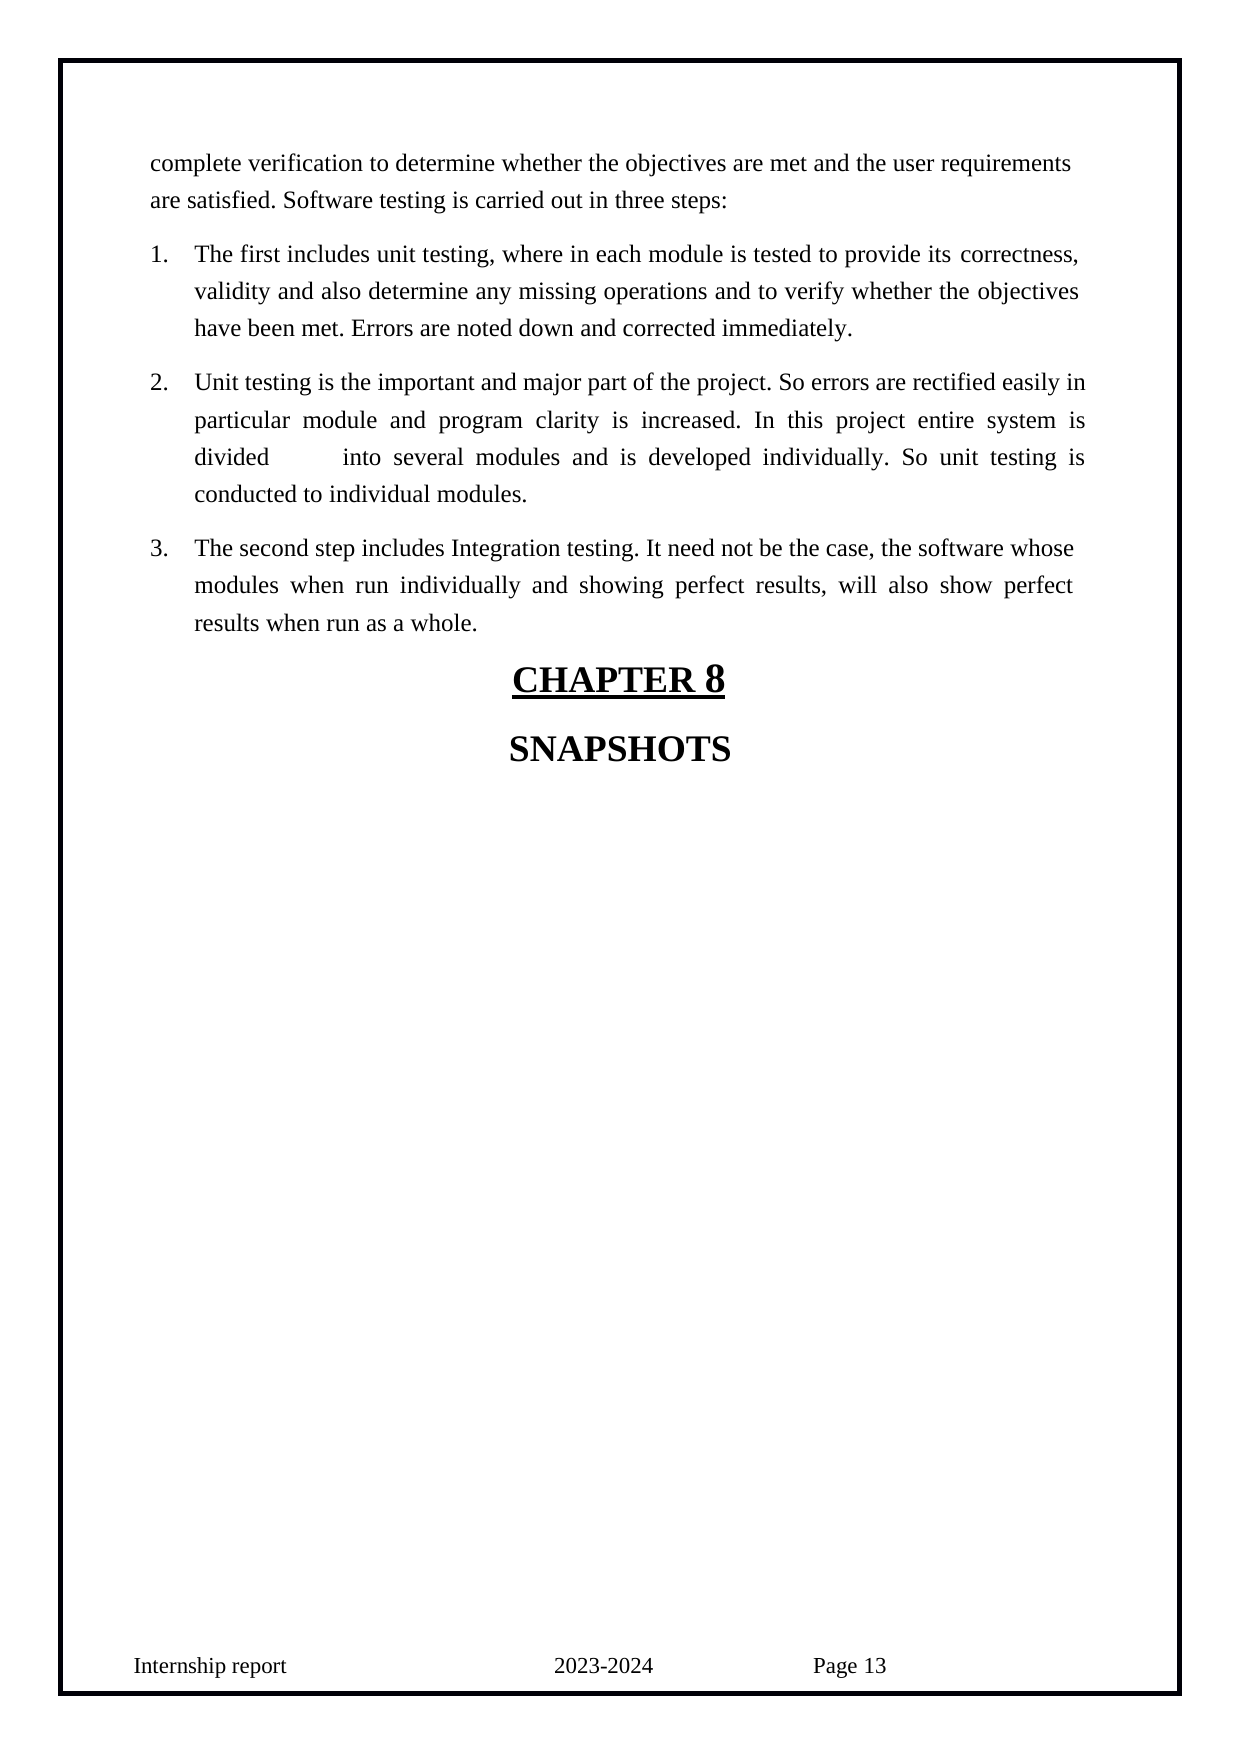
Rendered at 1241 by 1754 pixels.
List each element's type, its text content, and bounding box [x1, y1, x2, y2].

list The first includes unit testing, where in each module is tested to provide its correctness, validity and also determine any missing operations and to verify whether the objectives have been met. Errors are noted down and corrected immediately. [150, 239, 1079, 342]
list Unit testing is the important and major part of the project. So errors are rectified easily in particular module and program clarity is increased. In this project entire system is divided into several modules and is developed individually. So unit testing is conducted to individual modules. [150, 367, 1086, 508]
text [150, 148, 1072, 214]
subtitle CHAPTER 8 SNAPSHOTS [506, 654, 732, 770]
list The second step includes Integration testing. It need not be the case, the software whose modules when run individually and showing perfect results, will also show perfect results when run as a whole. [150, 533, 1075, 637]
